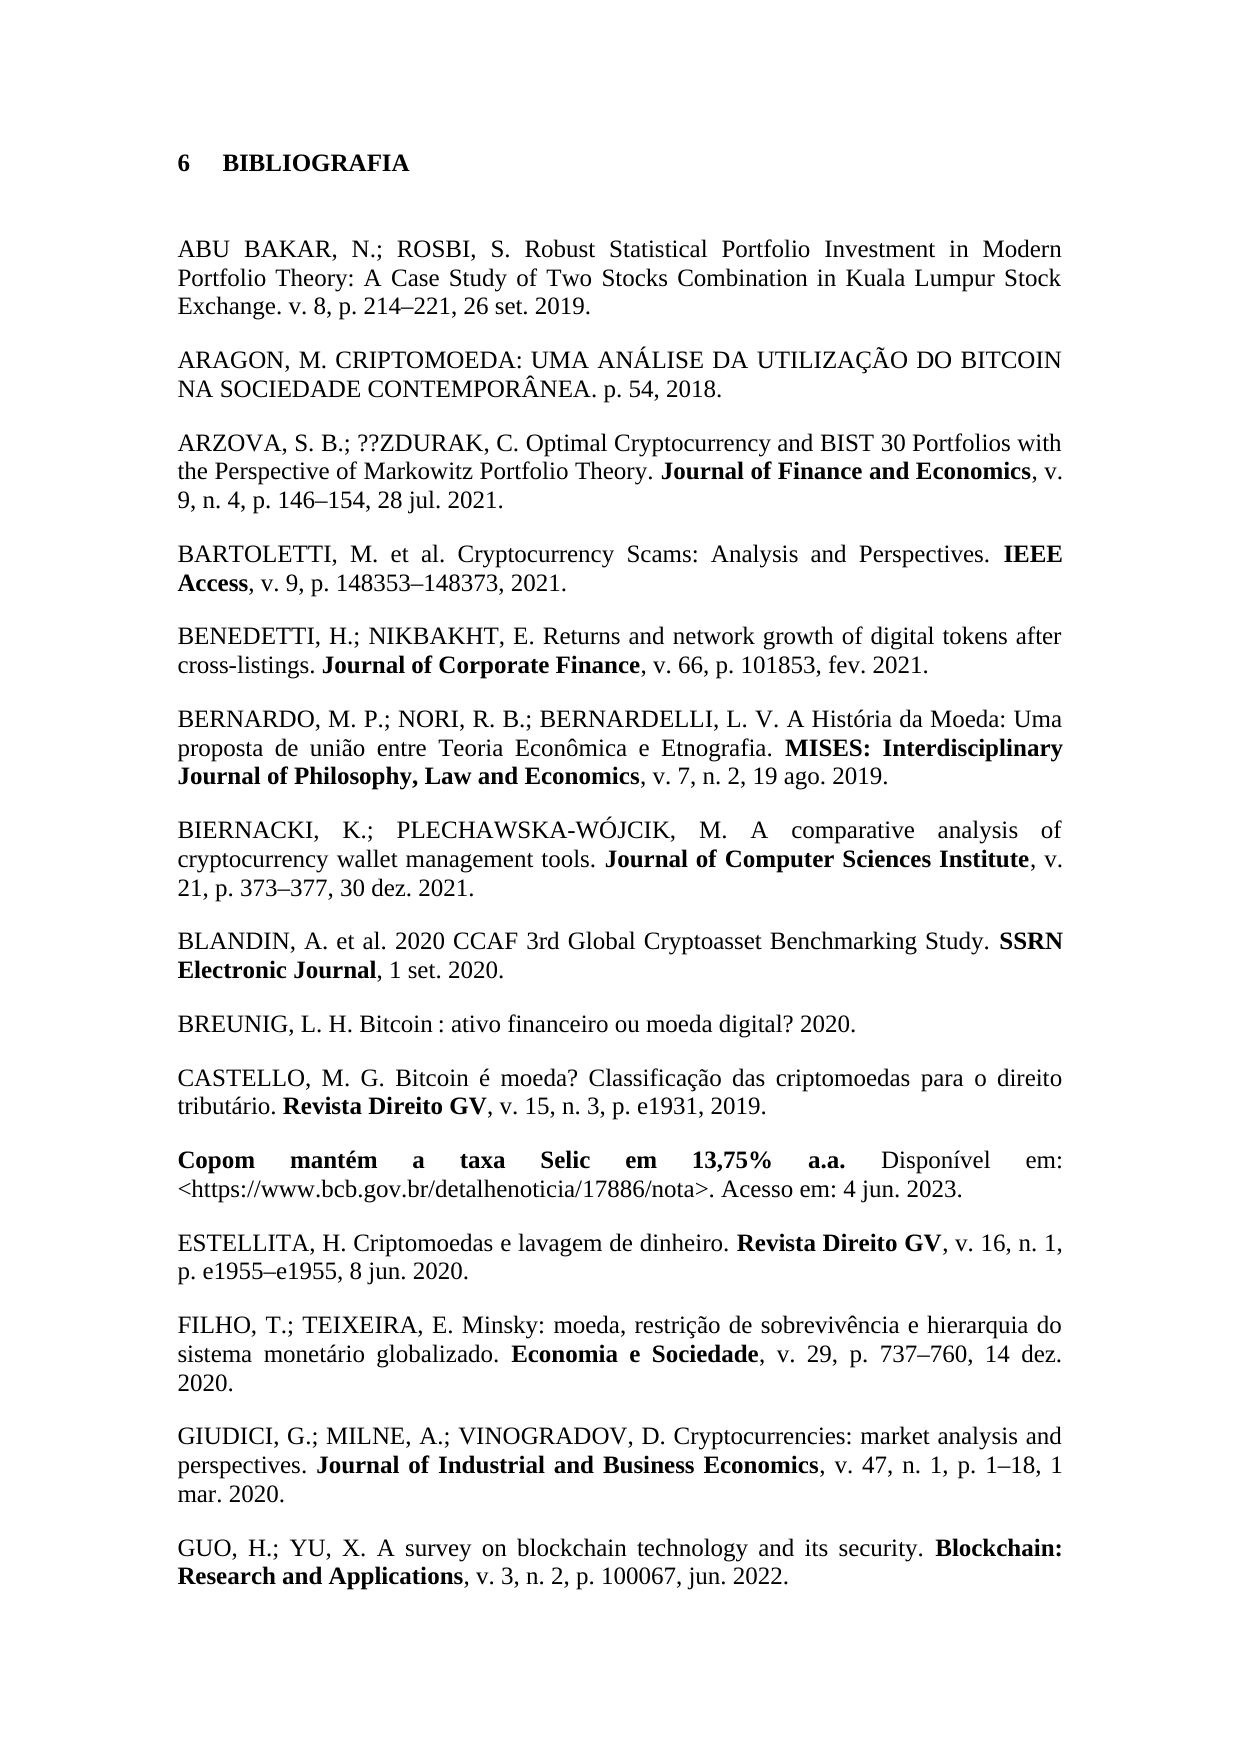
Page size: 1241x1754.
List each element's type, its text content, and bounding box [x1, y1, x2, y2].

text BLANDIN, A. et al. 2020 CCAF 3rd Global Cryptoasset Benchmarking Study. SSRN Electronic Journal, 1 set. 2020. [177, 926, 1063, 984]
text ARAGON, M. CRIPTOMOEDA: UMA ANÁLISE DA UTILIZAÇÃO DO BITCOIN NA SOCIEDADE CONTEMPORÂNEA. p. 54, 2018. [177, 345, 1063, 403]
text GIUDICI, G.; MILNE, A.; VINOGRADOV, D. Cryptocurrencies: market analysis and perspectives. Journal of Industrial and Business Economics, v. 47, n. 1, p. 1–18, 1 mar. 2020. [177, 1421, 1063, 1508]
subtitle BIBLIOGRAFIA [177, 148, 1063, 176]
text BREUNIG, L. H. Bitcoin : ativo financeiro ou moeda digital? 2020. [177, 1009, 1063, 1038]
text ESTELLITA, H. Criptomoedas e lavagem de dinheiro. Revista Direito GV, v. 16, n. 1, p. e1955–e1955, 8 jun. 2020. [177, 1228, 1063, 1285]
text GUO, H.; YU, X. A survey on blockchain technology and its security. Blockchain: Research and Applications, v. 3, n. 2, p. 100067, jun. 2022. [177, 1533, 1063, 1590]
text FILHO, T.; TEIXEIRA, E. Minsky: moeda, restrição de sobrevivência e hierarquia do sistema monetário globalizado. Economia e Sociedade, v. 29, p. 737–760, 14 dez. 2020. [177, 1310, 1063, 1396]
text CASTELLO, M. G. Bitcoin é moeda? Classificação das criptomoedas para o direito tributário. Revista Direito GV, v. 15, n. 3, p. e1931, 2019. [177, 1063, 1063, 1120]
text Copom mantém a taxa Selic em 13,75% a.a. Disponível em: <https://www.bcb.gov.br/detalhenoticia/17886/nota>. Acesso em: 4 jun. 2023. [177, 1145, 1063, 1203]
text ABU BAKAR, N.; ROSBI, S. Robust Statistical Portfolio Investment in Modern Portfolio Theory: A Case Study of Two Stocks Combination in Kuala Lumpur Stock Exchange. v. 8, p. 214–221, 26 set. 2019. [177, 234, 1063, 320]
text BIERNACKI, K.; PLECHAWSKA-WÓJCIK, M. A comparative analysis of cryptocurrency wallet management tools. Journal of Computer Sciences Institute, v. 21, p. 373–377, 30 dez. 2021. [177, 815, 1063, 901]
text BARTOLETTI, M. et al. Cryptocurrency Scams: Analysis and Perspectives. IEEE Access, v. 9, p. 148353–148373, 2021. [177, 539, 1063, 596]
text ARZOVA, S. B.; ??ZDURAK, C. Optimal Cryptocurrency and BIST 30 Portfolios with the Perspective of Markowitz Portfolio Theory. Journal of Finance and Economics, v. 9, n. 4, p. 146–154, 28 jul. 2021. [177, 428, 1063, 514]
text BENEDETTI, H.; NIKBAKHT, E. Returns and network growth of digital tokens after cross-listings. Journal of Corporate Finance, v. 66, p. 101853, fev. 2021. [177, 621, 1063, 679]
text BERNARDO, M. P.; NORI, R. B.; BERNARDELLI, L. V. A História da Moeda: Uma proposta de união entre Teoria Econômica e Etnografia. MISES: Interdisciplinary Journal of Philosophy, Law and Economics, v. 7, n. 2, 19 ago. 2019. [177, 704, 1063, 790]
